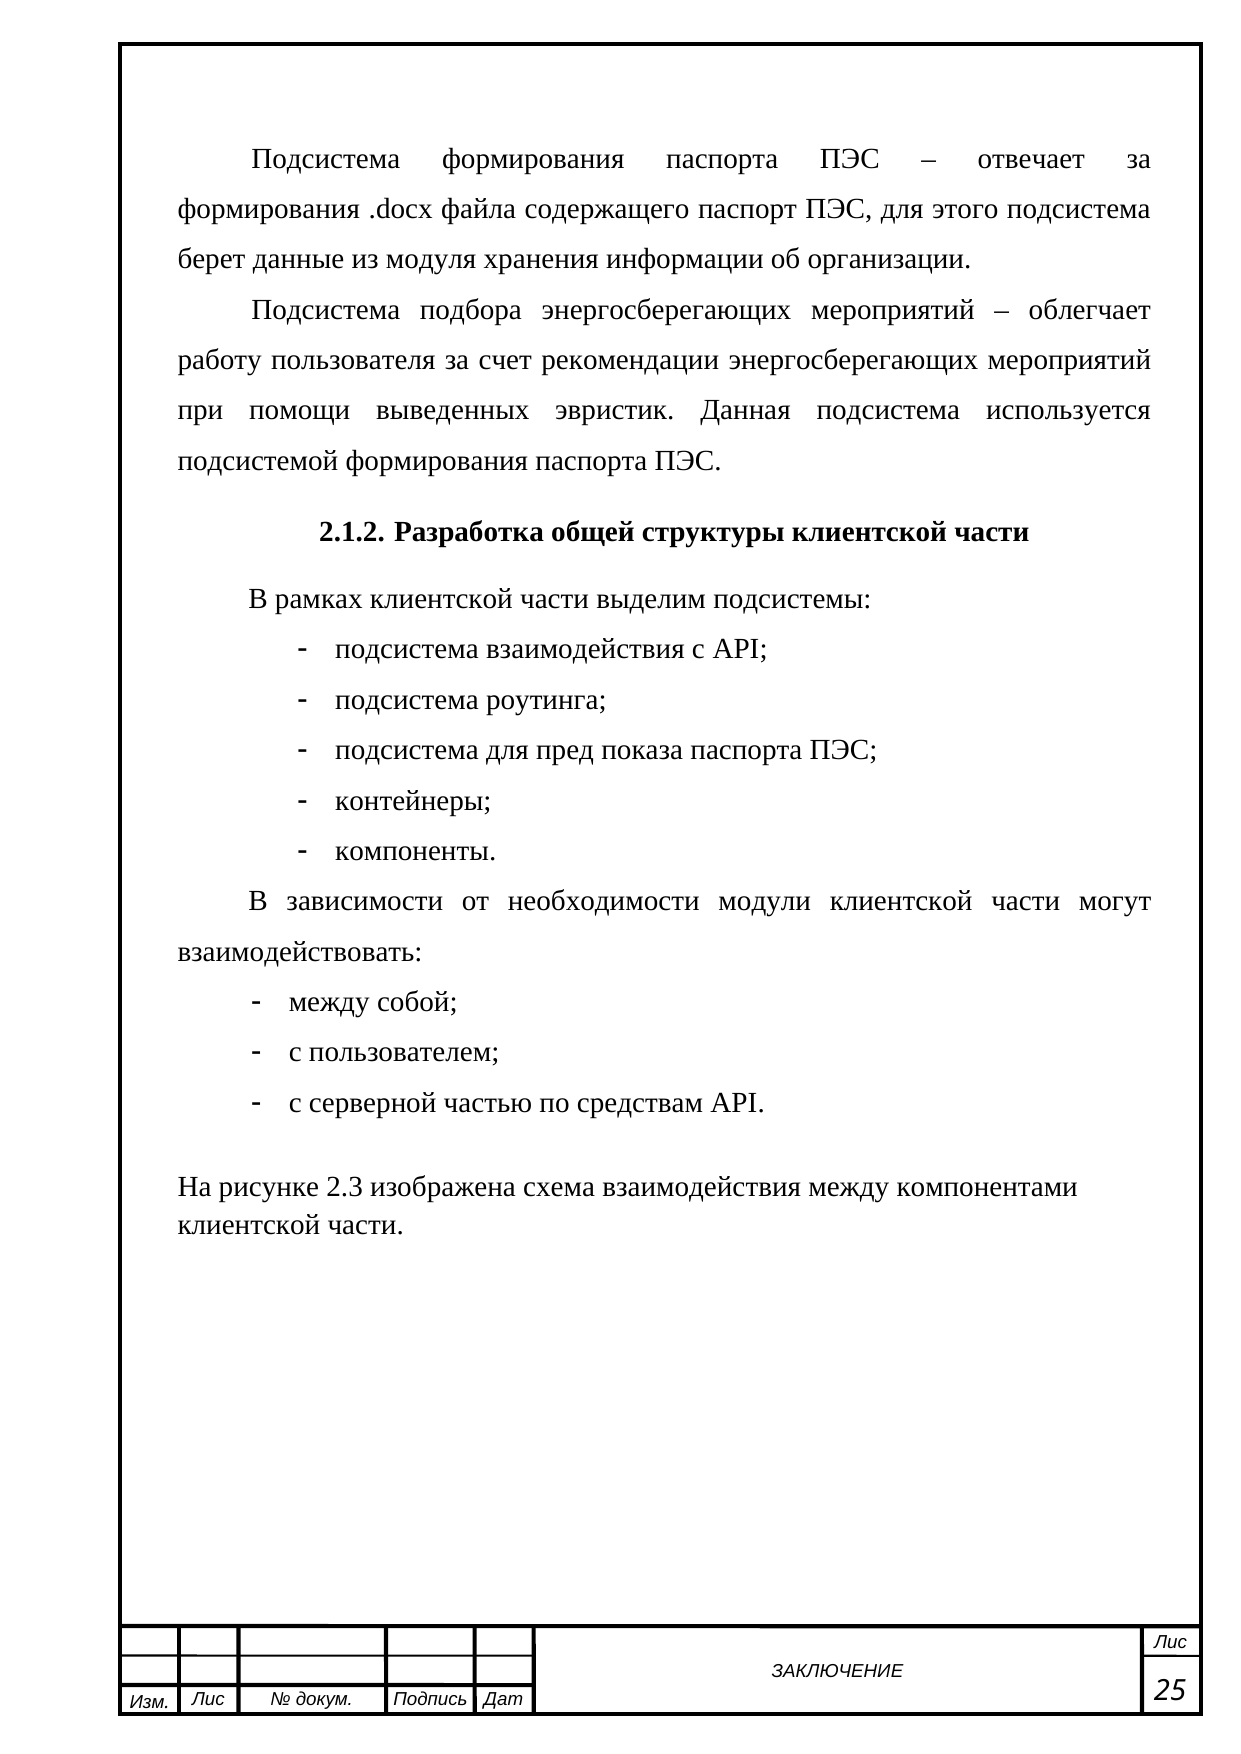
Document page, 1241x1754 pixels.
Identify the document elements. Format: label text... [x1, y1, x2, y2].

list контейнеры; [297, 783, 1152, 816]
text На рисунке 2.3 изображена схема взаимодействия между компонентами клиентской части. [177, 1169, 1152, 1241]
text Подсистема подбора энергосберегающих мероприятий – облегчает работу пользователя за счет рекомендации энергосберегающих мероприятий при помощи выведенных эвристик. Данная подсистема используется подсистемой формирования паспорта ПЭС. [177, 292, 1152, 476]
list подсистема взаимодействия с API; [297, 631, 1152, 665]
list подсистема для пред показа паспорта ПЭС; [297, 732, 1152, 766]
text В зависимости от необходимости модули клиентской части могут взаимодействовать: [177, 883, 1152, 967]
list с серверной частью по средствам API. [251, 1085, 1152, 1118]
list компоненты. [297, 833, 1152, 867]
list между собой; [251, 984, 1152, 1018]
text В рамках клиентской части выделим подсистемы: [177, 581, 1152, 614]
text Подсистема формирования паспорта ПЭС – отвечает за формирования .docx файла содержащего паспорт ПЭС, для этого подсистема берет данные из модуля хранения информации об организации. [177, 141, 1152, 275]
list подсистема роутинга; [297, 682, 1152, 715]
subtitle Разработка общей структуры клиентской части [319, 514, 1152, 547]
list с пользователем; [251, 1034, 1152, 1068]
